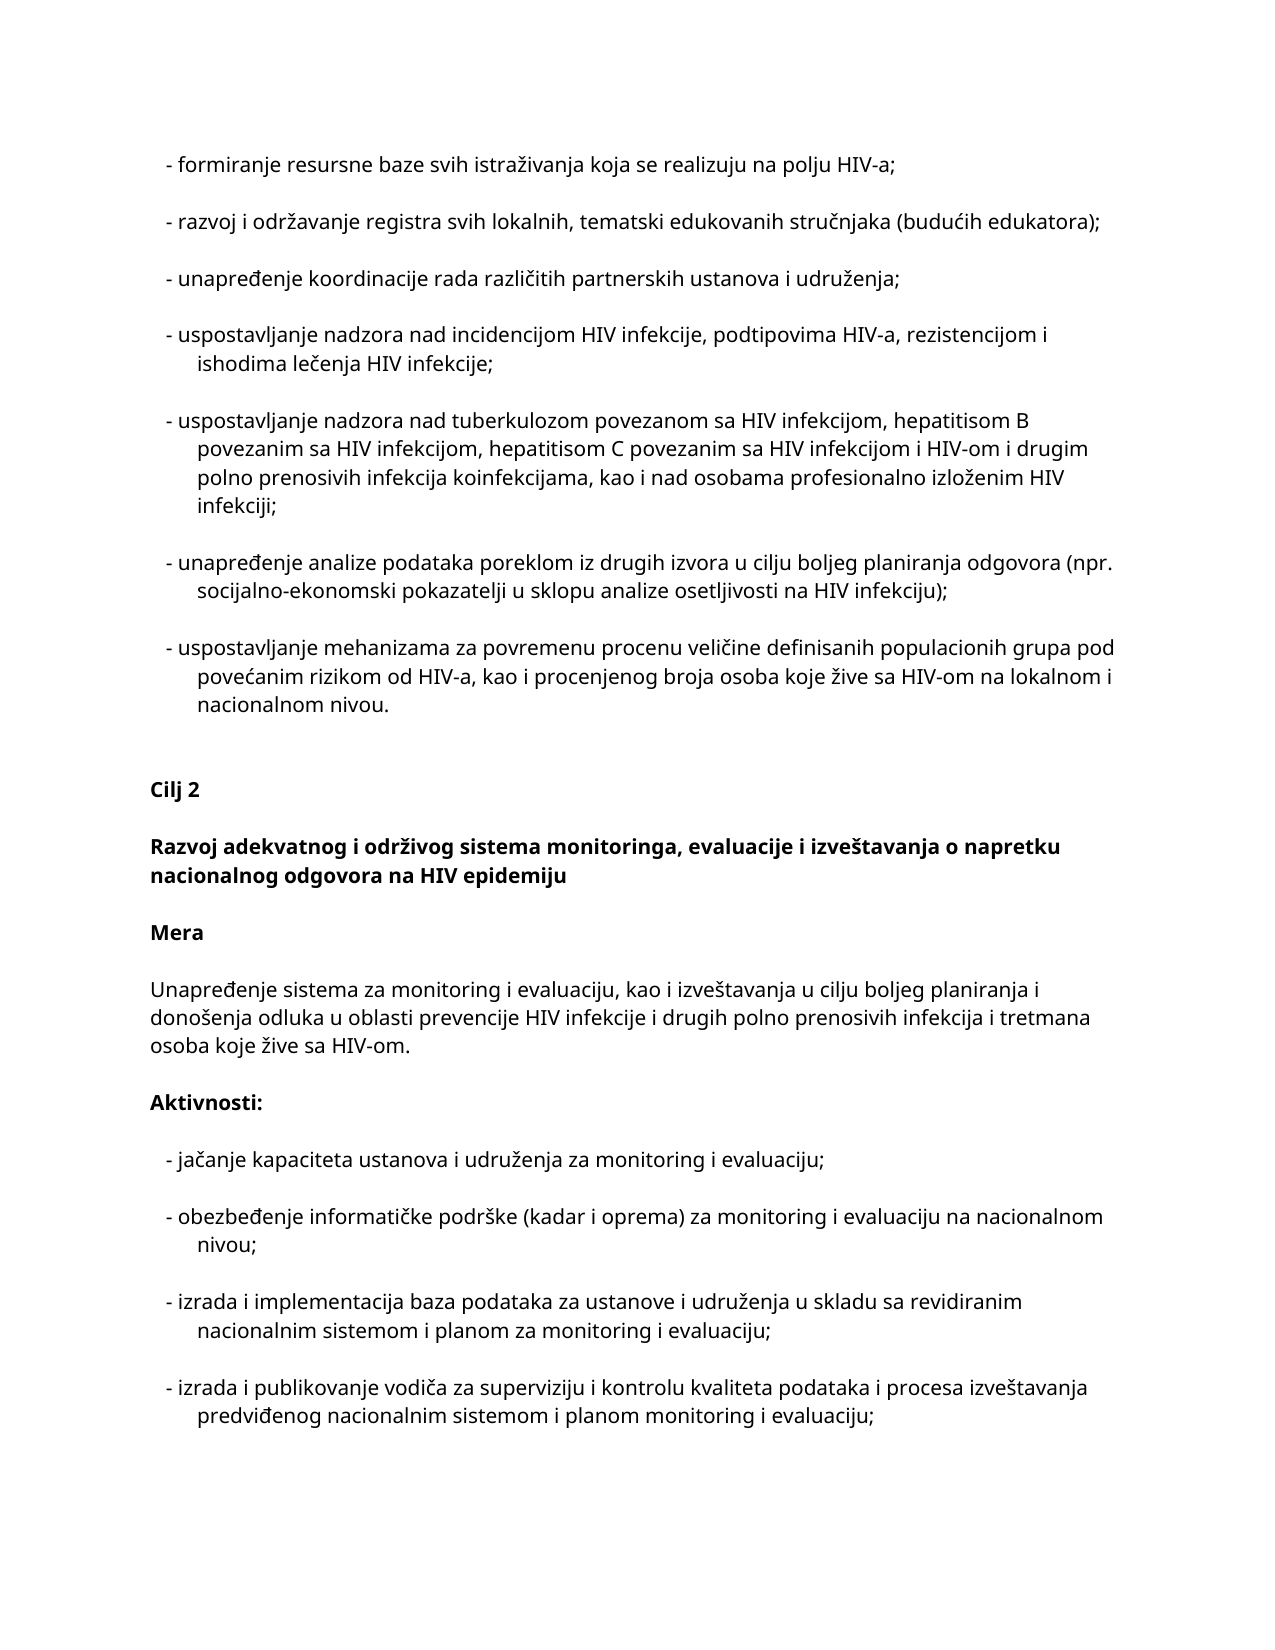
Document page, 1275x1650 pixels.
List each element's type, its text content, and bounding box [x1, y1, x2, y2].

text Razvoj adekvatnog i održivog sistema monitoringa, evaluacije i izveštavanja o napretku nacionalnog odgovora na HIV epidemiju [150, 832, 1125, 889]
text - izrada i implementacija baza podataka za ustanove i udruženja u skladu sa revidiranim nacionalnim sistemom i planom za monitoring i evaluaciju; [166, 1287, 1125, 1344]
text - unapređenje analize podataka poreklom iz drugih izvora u cilju boljeg planiranja odgovora (npr. socijalno-ekonomski pokazatelji u sklopu analize osetljivosti na HIV infekciju); [166, 548, 1125, 605]
text - izrada i publikovanje vodiča za superviziju i kontrolu kvaliteta podataka i procesa izveštavanja predviđenog nacionalnim sistemom i planom monitoring i evaluaciju; [166, 1373, 1125, 1430]
text - obezbeđenje informatičke podrške (kadar i oprema) za monitoring i evaluaciju na nacionalnom nivou; [166, 1202, 1125, 1259]
text - razvoj i održavanje registra svih lokalnih, tematski edukovanih stručnjaka (budućih edukatora); [166, 207, 1125, 235]
text - uspostavljanje nadzora nad tuberkulozom povezanom sa HIV infekcijom, hepatitisom B povezanim sa HIV infekcijom, hepatitisom C povezanim sa HIV infekcijom i HIV-om i drugim polno prenosivih infekcija koinfekcijama, kao i nad osobama profesionalno izloženim HIV infekciji; [166, 406, 1125, 520]
text Unapređenje sistema za monitoring i evaluaciju, kao i izveštavanja u cilju boljeg planiranja i donošenja odluka u oblasti prevencije HIV infekcije i drugih polno prenosivih infekcija i tretmana osoba koje žive sa HIV-om. [150, 975, 1125, 1060]
text - jačanje kapaciteta ustanova i udruženja za monitoring i evaluaciju; [166, 1145, 1125, 1174]
text Aktivnosti: [150, 1088, 1125, 1117]
text Cilj 2 [150, 776, 1125, 804]
text Mera [150, 918, 1125, 946]
text - uspostavljanje nadzora nad incidencijom HIV infekcije, podtipovima HIV-a, rezistencijom i ishodima lečenja HIV infekcije; [166, 321, 1125, 377]
text - formiranje resursne baze svih istraživanja koja se realizuju na polju HIV-a; [166, 150, 1125, 178]
text - uspostavljanje mehanizama za povremenu procenu veličine definisanih populacionih grupa pod povećanim rizikom od HIV-a, kao i procenjenog broja osoba koje žive sa HIV-om na lokalnom i nacionalnom nivou. [166, 633, 1125, 719]
text - unapređenje koordinacije rada različitih partnerskih ustanova i udruženja; [166, 264, 1125, 292]
